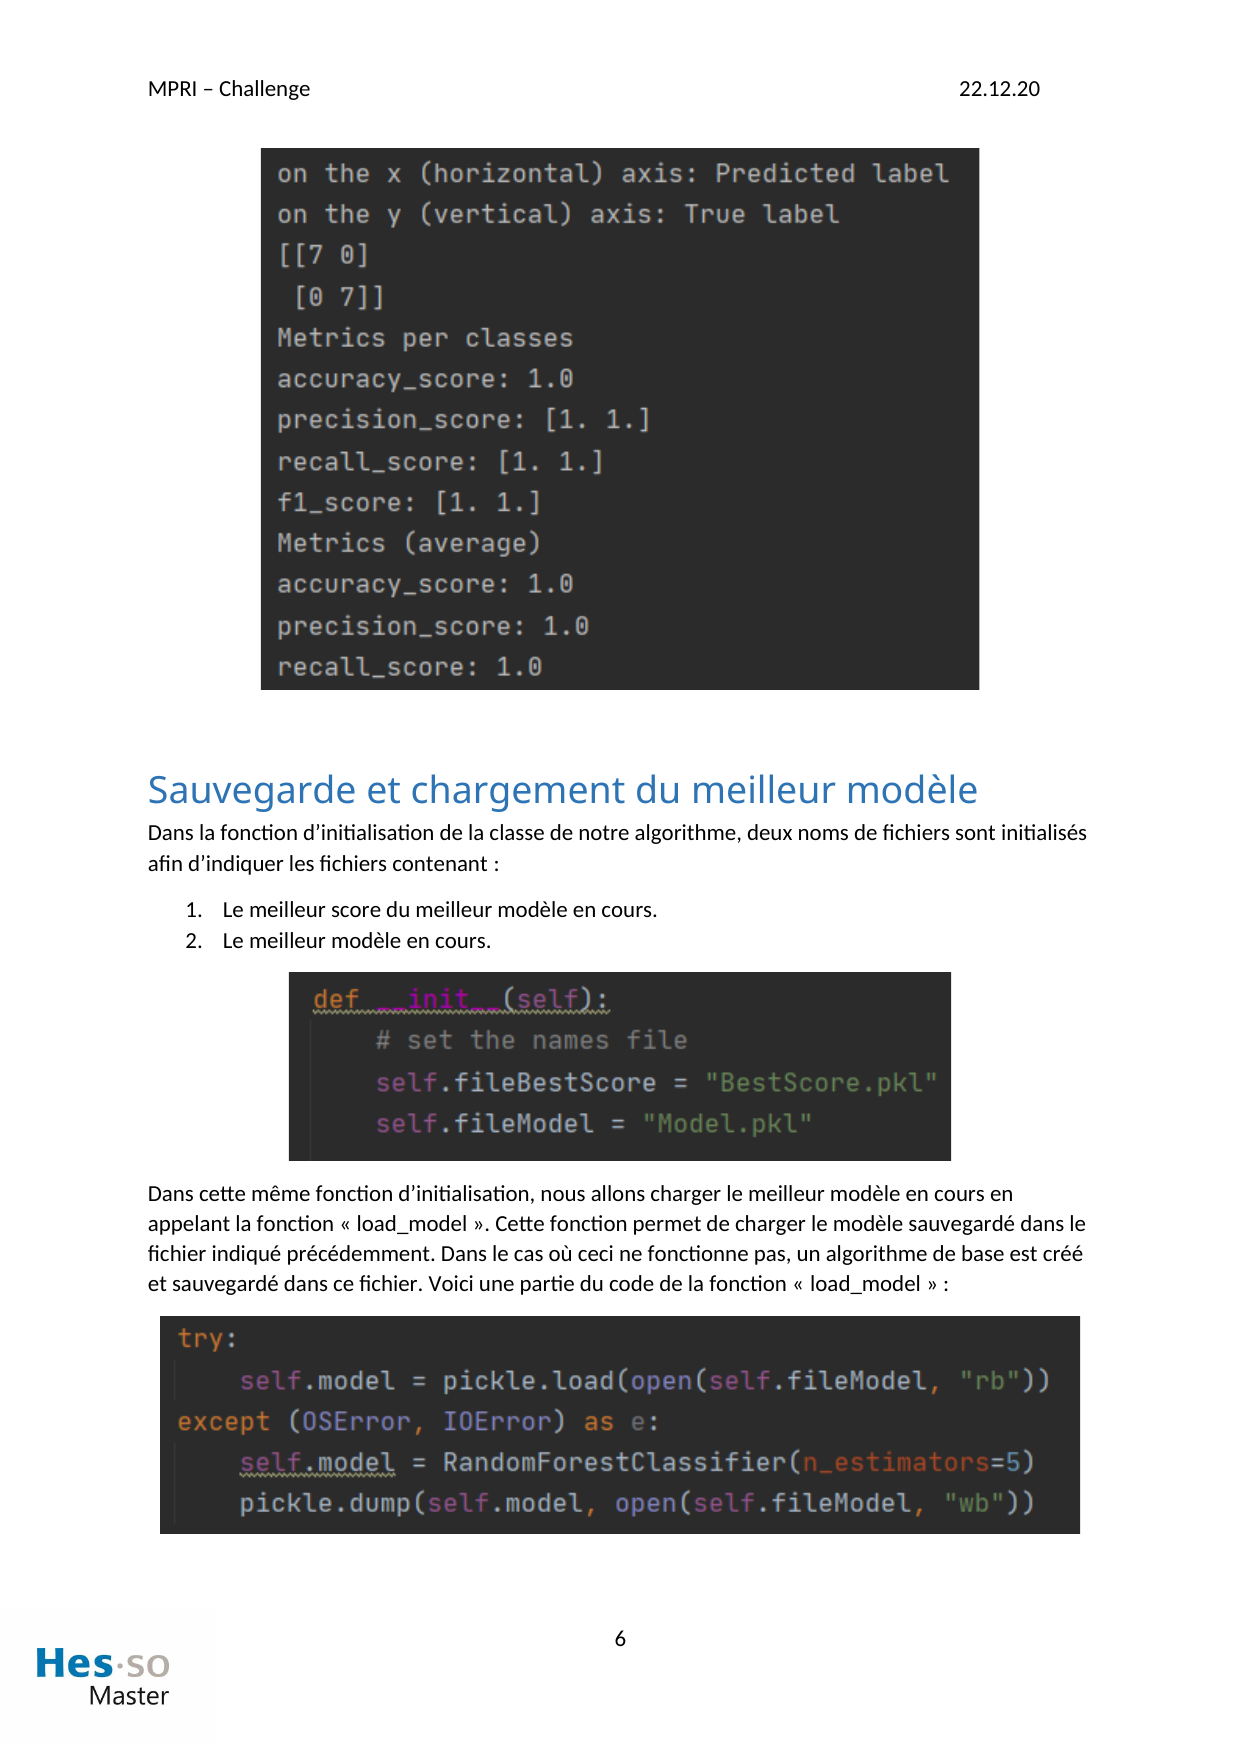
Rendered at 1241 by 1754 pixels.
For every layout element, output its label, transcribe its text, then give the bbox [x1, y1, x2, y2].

picture [160, 1316, 1081, 1534]
list Le meilleur modèle en cours. [185, 926, 1093, 954]
picture [288, 972, 952, 1161]
picture [260, 148, 980, 690]
picture [0, 1608, 217, 1743]
list Le meilleur score du meilleur modèle en cours. [185, 896, 1093, 923]
text Dans la fonction d’initialisation de la classe de notre algorithme, deux noms de fichiers sont initialisés afin d’indiquer les fichiers contenant : [148, 818, 1093, 877]
subtitle Sauvegarde et chargement du meilleur modèle [148, 763, 1093, 814]
text Dans cette même fonction d’initialisation, nous allons charger le meilleur modèle en cours en appelant la fonction « load_model ». Cette fonction permet de charger le modèle sauvegardé dans le fichier indiqué précédemment. Dans le cas où ceci ne fonctionne pas, un algorithme de base est créé et sauvegardé dans ce fichier. Voici une partie du code de la fonction « load_model » : [148, 1179, 1093, 1298]
